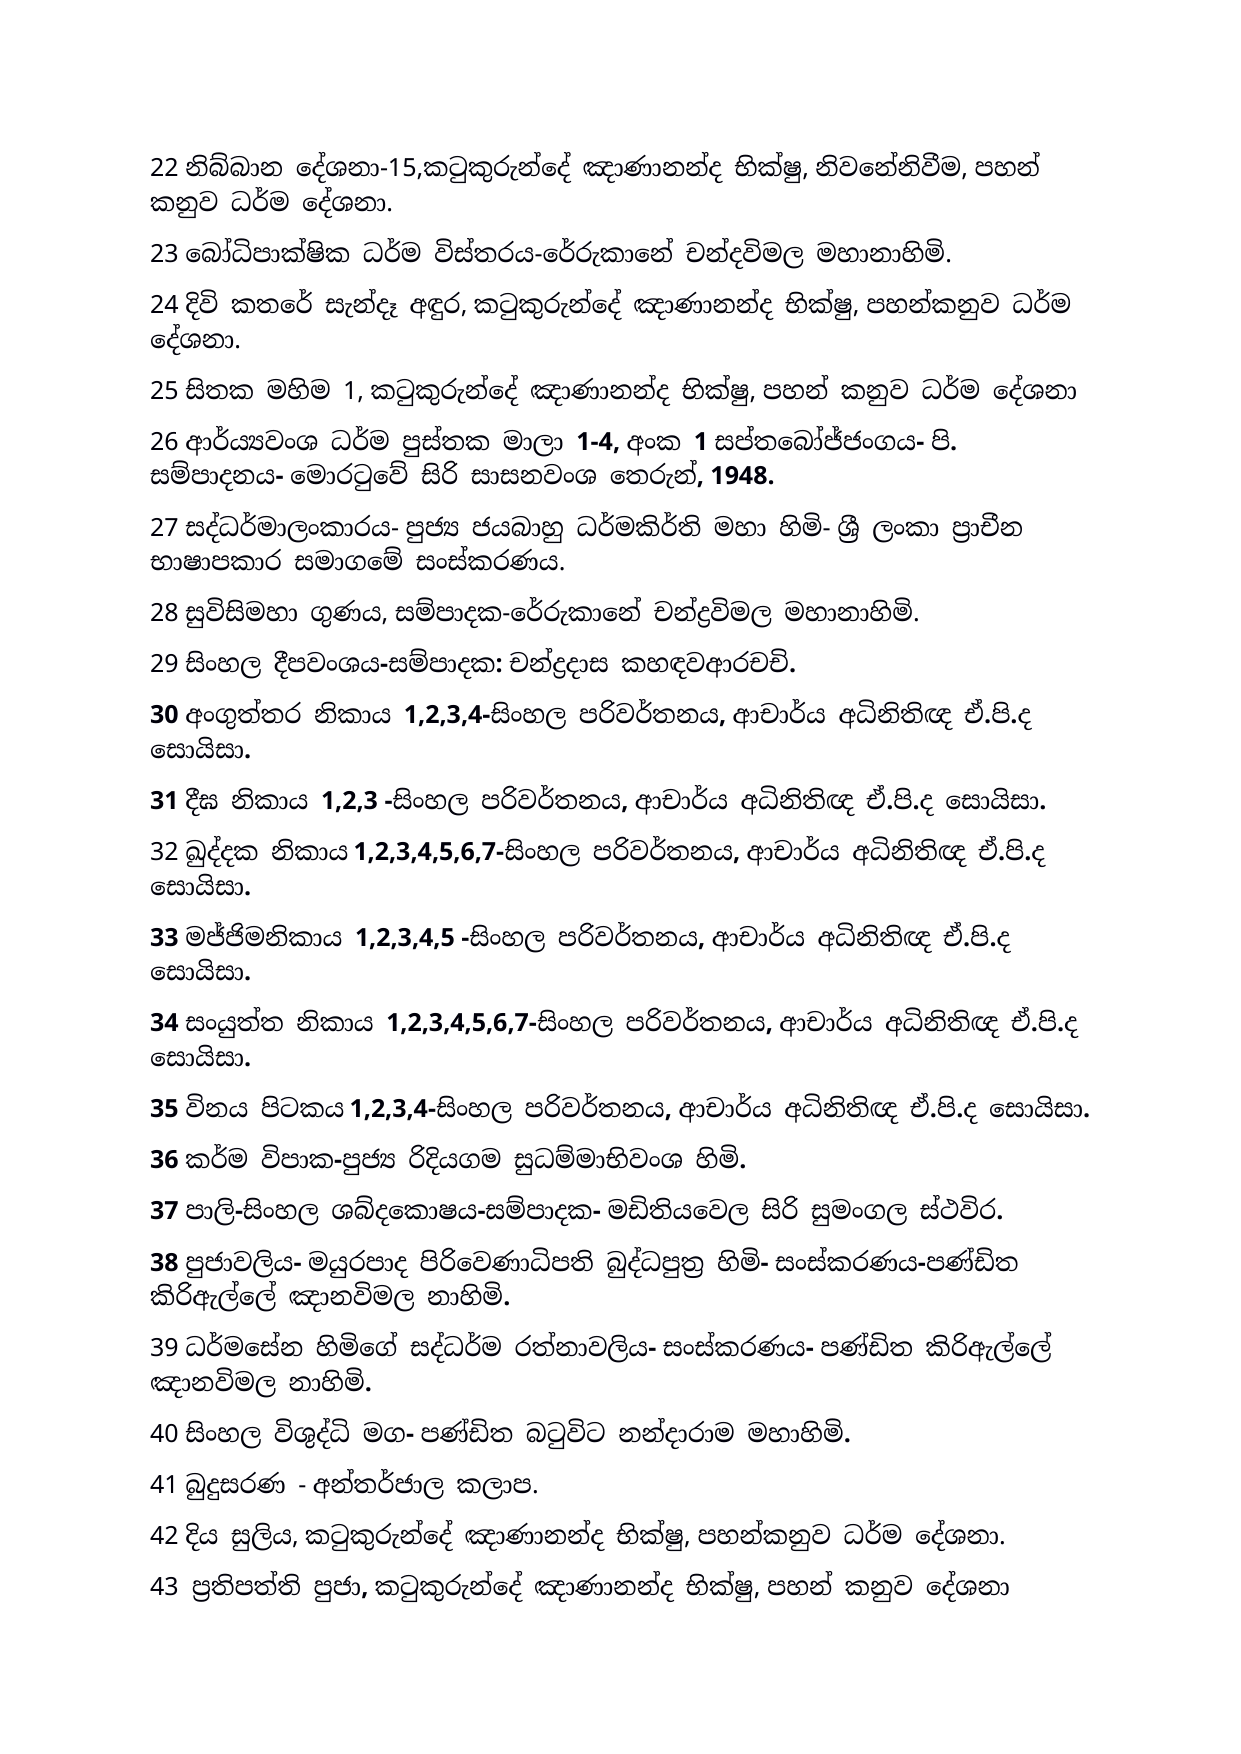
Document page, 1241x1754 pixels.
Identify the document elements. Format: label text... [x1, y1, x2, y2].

text 42 දිය සුලිය, කටුකුරුන්දේ ඤාණානන්ද භික්ෂු, පහන්කනුව ධර්ම දේශනා. [150, 1518, 1090, 1552]
text 39 ධර්මසේන හිමිගේ සද්ධර්ම රත්නාවලිය- සංස්කරණය- පණ්ඩිත කිරිඇල්ලේ ඤානවිමල නාහිමි. [150, 1330, 1090, 1399]
text 41 බුදුසරණ - අන්තර්ජාල කලාප. [150, 1467, 1090, 1501]
text 23 බෝධිපාක්ෂික ධර්ම විස්තරය-රේරුකානේ චන්දවිමල මහානාහිමි. [150, 236, 1090, 270]
text 24 දිවි කතරේ සැන්දෑ අඳුර, කටුකුරුන්දේ ඤාණානන්ද භික්ෂු, පහන්කනුව ධර්ම දේශනා. [150, 287, 1090, 356]
text 38 පුජාවලිය- මයුරපාද පිරිවෙණාධිපති බුද්ධපුත්‍ර හිමි- සංස්කරණය-පණ්ඩිත කිරිඇල්ලේ ඤානවිමල නාහිමි. [150, 1244, 1090, 1313]
text 22 නිබ්බාන දේශනා-15,කටුකුරුන්දේ ඤාණානන්ද භික්ෂු, නිවනේනිවීම, පහන් කනුව ධර්ම දේශනා. [150, 150, 1090, 219]
text 25 සිතක මහිම 1, කටුකුරුන්දේ ඤාණානන්ද භික්ෂු, පහන් කනුව ධර්ම දේශනා [150, 372, 1090, 407]
text 34 සංයුත්ත නිකාය 1,2,3,4,5,6,7-සිංහල පරිවර්තනය, ආචාර්ය අධිනිතිඥ ඒ.පි.ද සොයිසා. [150, 1005, 1090, 1074]
text 32 ඛුද්දක නිකාය1,2,3,4,5,6,7-සිංහල පරිවර්තනය, ආචාර්ය අධිනිතිඥ ඒ.පි.ද සොයිසා. [150, 834, 1090, 903]
text 26 ආර්ය්‍යවංශ ධර්ම පුස්තක මාලා 1-4, අංක 1 සප්තබෝජ්ජංගය- පි. සම්පාදනය- මොරටුවේ සිරි සාසනවංශ තෙරුන්, 1948. [150, 423, 1090, 492]
text 35 විනය පිටකය1,2,3,4-සිංහල පරිවර්තනය, ආචාර්ය අධිනිතිඥ ඒ.පි.ද සොයිසා. [150, 1091, 1090, 1125]
text 29 සිංහල දීපවංශය-සම්පාදක: චන්ද්‍රදාස කහඳවආරචචි. [150, 646, 1090, 680]
text 31 දීඝ නිකාය 1,2,3 -සිංහල පරිවර්තනය, ආචාර්ය අධිනිතිඥ ඒ.පි.ද සොයිසා. [150, 783, 1090, 817]
text 33 මජ්ජිමනිකාය 1,2,3,4,5 -සිංහල පරිවර්තනය, ආචාර්ය අධිනිතිඥ ඒ.පි.ද සොයිසා. [150, 919, 1090, 988]
text 36 කර්ම විපාක-පුජ්‍ය රිදියගම සුධම්මාභිවංශ හිමි. [150, 1142, 1090, 1176]
text 40 සිංහල විශුද්ධි මග- පණ්ඩිත බටුවිට නන්දාරාම මහාහිමි. [150, 1415, 1090, 1450]
text 43 ප්‍රතිපත්ති පුජා, කටුකුරුන්දේ ඤාණානන්ද භික්ෂු, පහන් කනුව දේශනා [150, 1569, 1090, 1603]
text 30 අංගුත්තර නිකාය 1,2,3,4-සිංහල පරිවර්තනය, ආචාර්ය අධිනිතිඥ ඒ.පි.ද සොයිසා. [150, 697, 1090, 766]
text 28 සුවිසිමහා ගුණය, සම්පාදක-රේරුකානේ චන්ද්‍රවිමල මහානාහිමි. [150, 595, 1090, 629]
text 27 සද්ධර්මාලංකාරය- පුජ්‍ය ජයබාහු ධර්මකිර්ති මහා හිමි- ශ්‍රී ලංකා ප්‍රාචීන භාෂාපකාර සමාගමේ සංස්කරණය. [150, 509, 1090, 578]
text 37 පාලි-සිංහල ශබ්දකොෂය-සම්පාදක- මඩිතියවෙල සිරි සුමංගල ස්ථවිර. [150, 1193, 1090, 1227]
